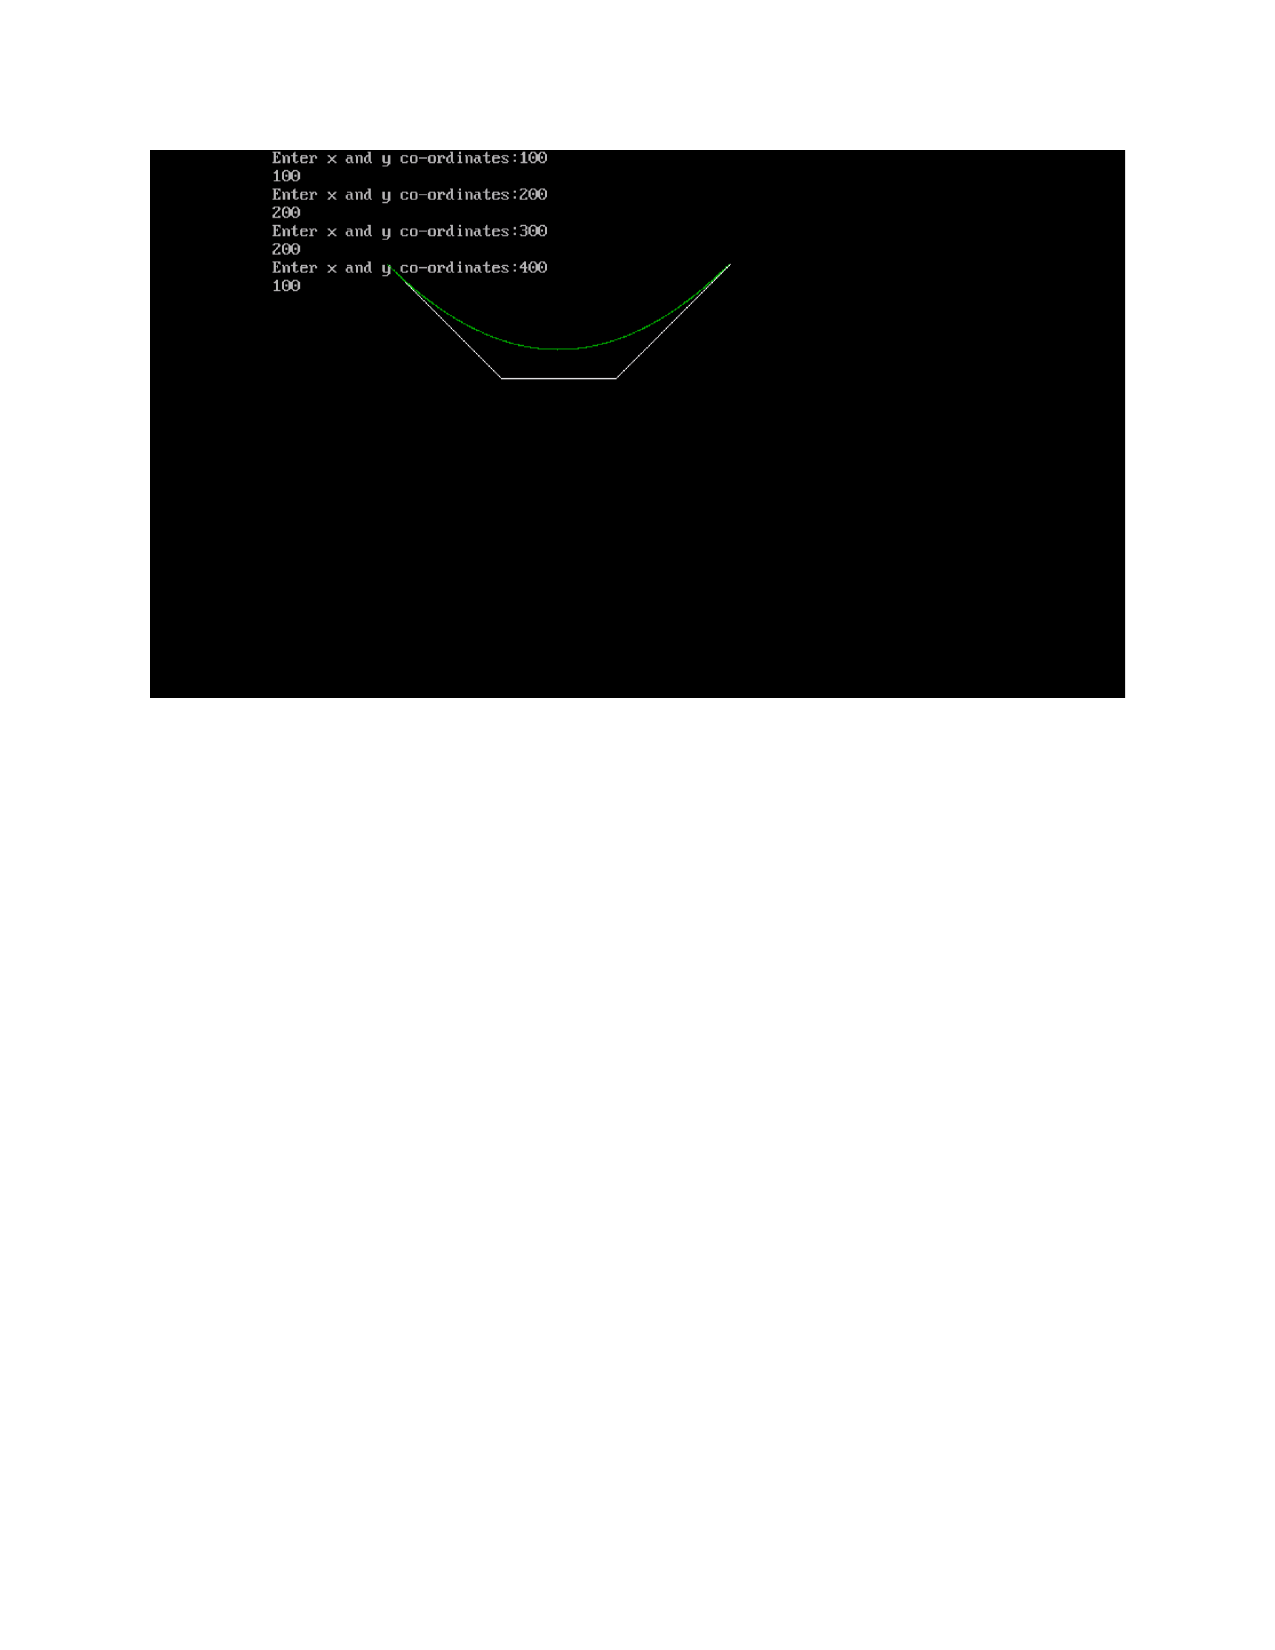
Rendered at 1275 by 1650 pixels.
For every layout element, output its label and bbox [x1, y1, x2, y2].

picture [150, 150, 1125, 698]
